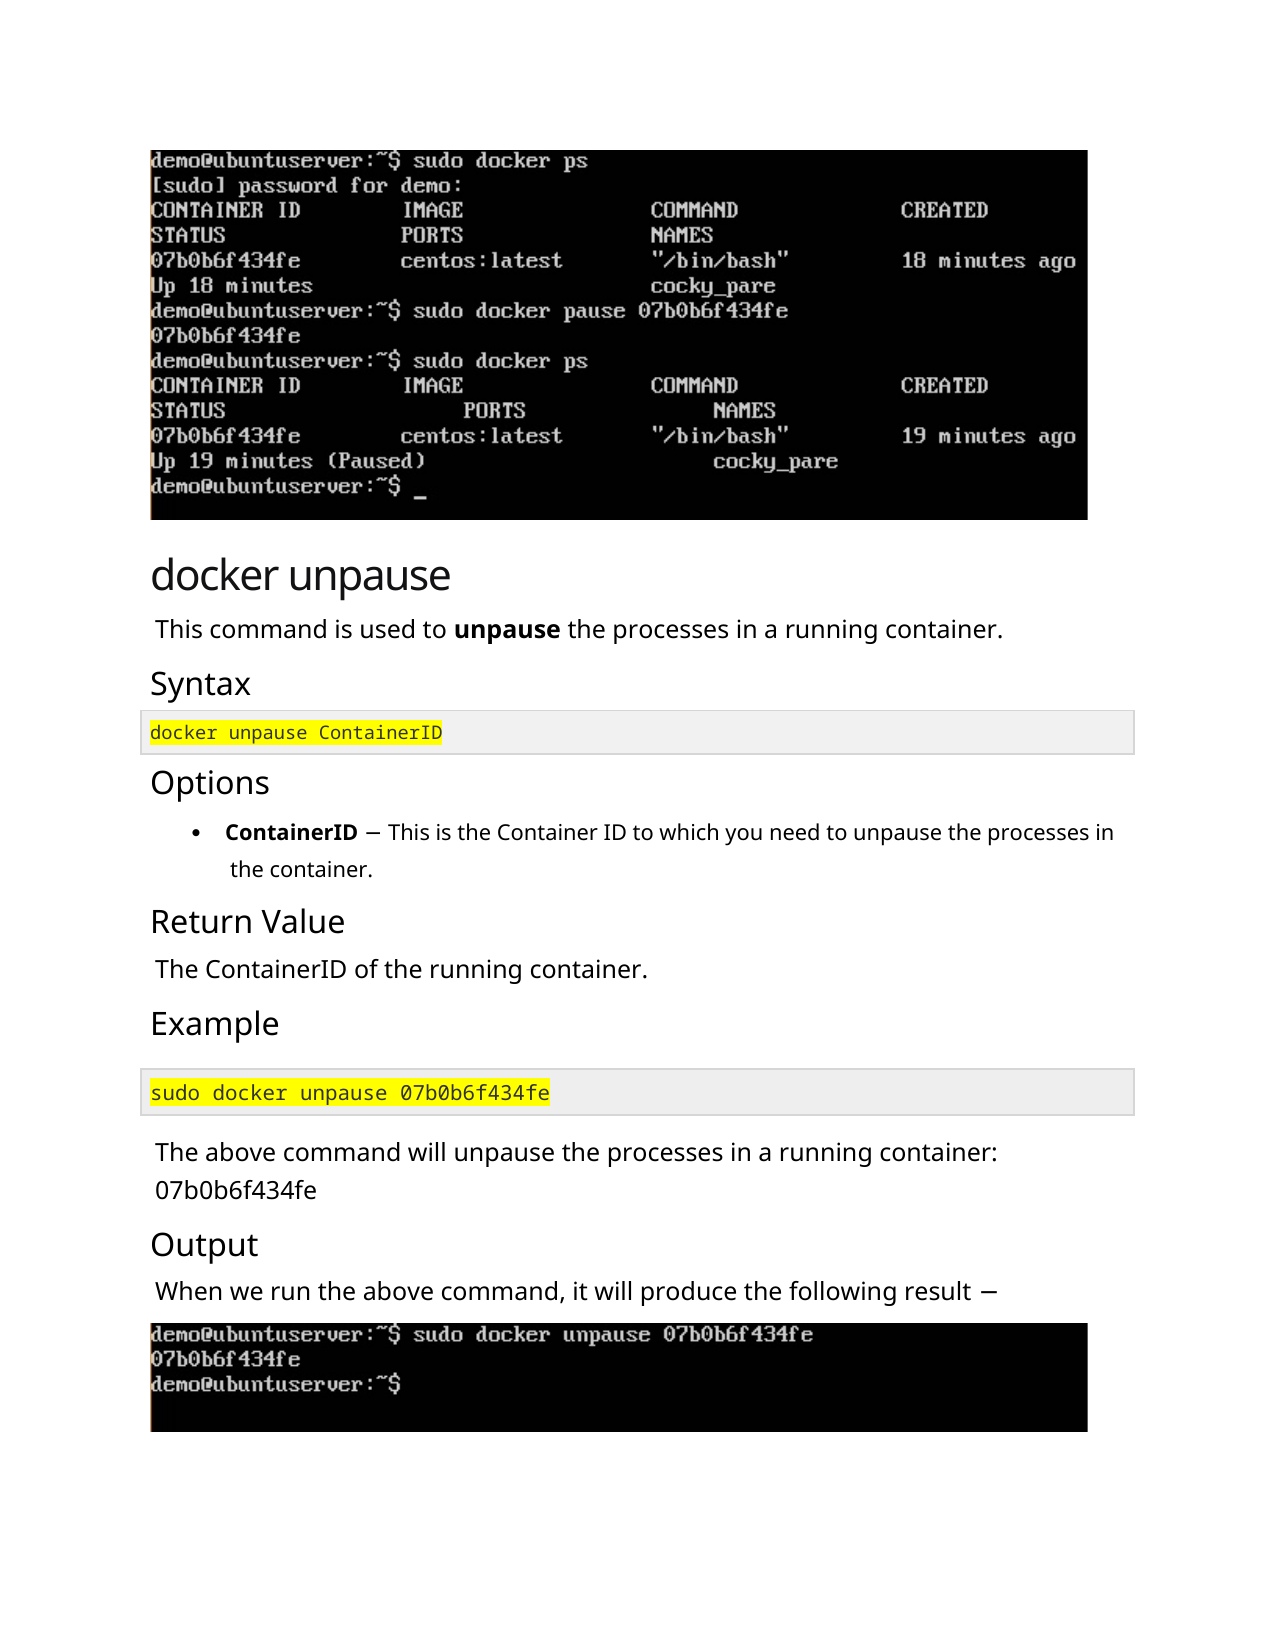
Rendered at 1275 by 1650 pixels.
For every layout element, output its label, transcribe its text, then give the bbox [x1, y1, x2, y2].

picture [150, 1323, 1088, 1432]
picture [150, 150, 1088, 520]
text When we run the above command, it will produce the following result − [155, 1271, 1120, 1308]
text sudo docker unpause 07b0b6f434fe [142, 1070, 1133, 1114]
subtitle Syntax [150, 661, 1120, 705]
subtitle Return Value [150, 899, 1120, 943]
text The ContainerID of the running container. [155, 948, 1120, 985]
subtitle Output [150, 1222, 1120, 1266]
list ContainerID − This is the Container ID to which you need to unpause the processes in the container. [192, 809, 1120, 884]
subtitle Example [150, 1000, 1120, 1044]
text This command is used to unpause the processes in a running container. [155, 608, 1120, 646]
subtitle Options [150, 760, 1120, 804]
text The above command will unpause the processes in a running container: 07b0b6f434fe [155, 1132, 1120, 1207]
subtitle docker unpause [150, 545, 1120, 603]
text docker unpause ContainerID [142, 711, 1133, 753]
